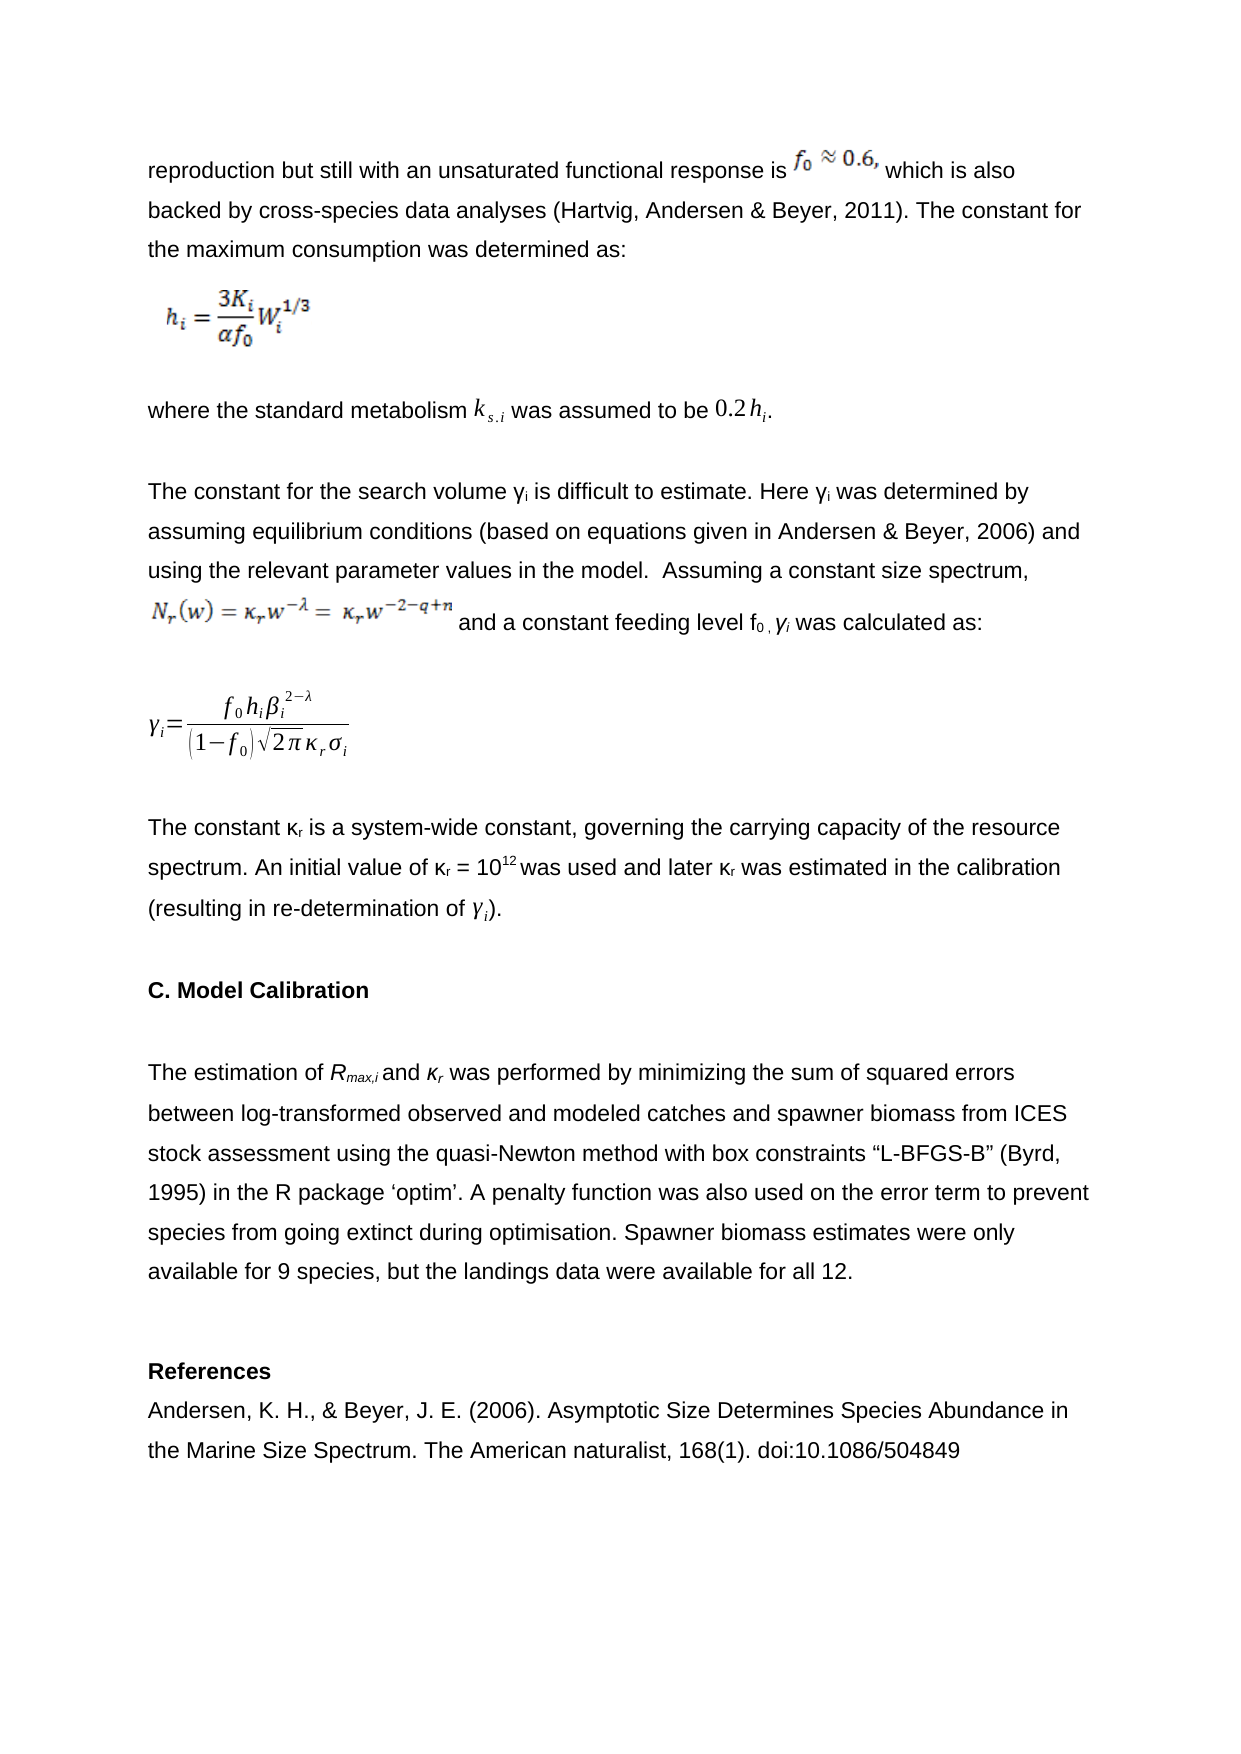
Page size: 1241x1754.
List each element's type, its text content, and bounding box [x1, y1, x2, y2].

subtitle References [148, 1358, 1092, 1384]
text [148, 148, 1092, 263]
picture [165, 290, 311, 348]
picture [793, 147, 879, 179]
text The constant κr is a system-wide constant, governing the carrying capacity of the resource spectrum. An initial value of κr = 1012 was used and later κr was estimated in the calibration (resulting in re-determination of ). [148, 814, 1092, 924]
text The estimation of Rmax,i and κr was performed by minimizing the sum of squared errors between log-transformed observed and modeled catches and spawner biomass from ICES stock assessment using the quasi-Newton method with box constraints “L-BFGS-B” (Byrd, 1995) in the R package ‘optim’. A penalty function was also used on the error term to prevent species from going extinct during optimisation. Spawner biomass estimates were only available for 9 species, but the landings data were available for all 12. [148, 1056, 1092, 1284]
text where the standard metabolism was assumed to be . [148, 394, 1092, 426]
text Andersen, K. H., & Beyer, J. E. (2006). Asymptotic Size Determines Species Abundance in the Marine Size Spectrum. The American naturalist, 168(1). doi:10.1086/504849 [148, 1397, 1092, 1463]
text C. Model Calibration [148, 977, 1092, 1003]
text The constant for the search volume γi is difficult to estimate. Here γi was determined by assuming equilibrium conditions (based on equations given in Andersen & Beyer, 2006) and using the relevant parameter values in the model. Assuming a constant size spectrum, and a constant feeding level f0 , γi was calculated as: [148, 478, 1092, 635]
picture [147, 596, 452, 631]
